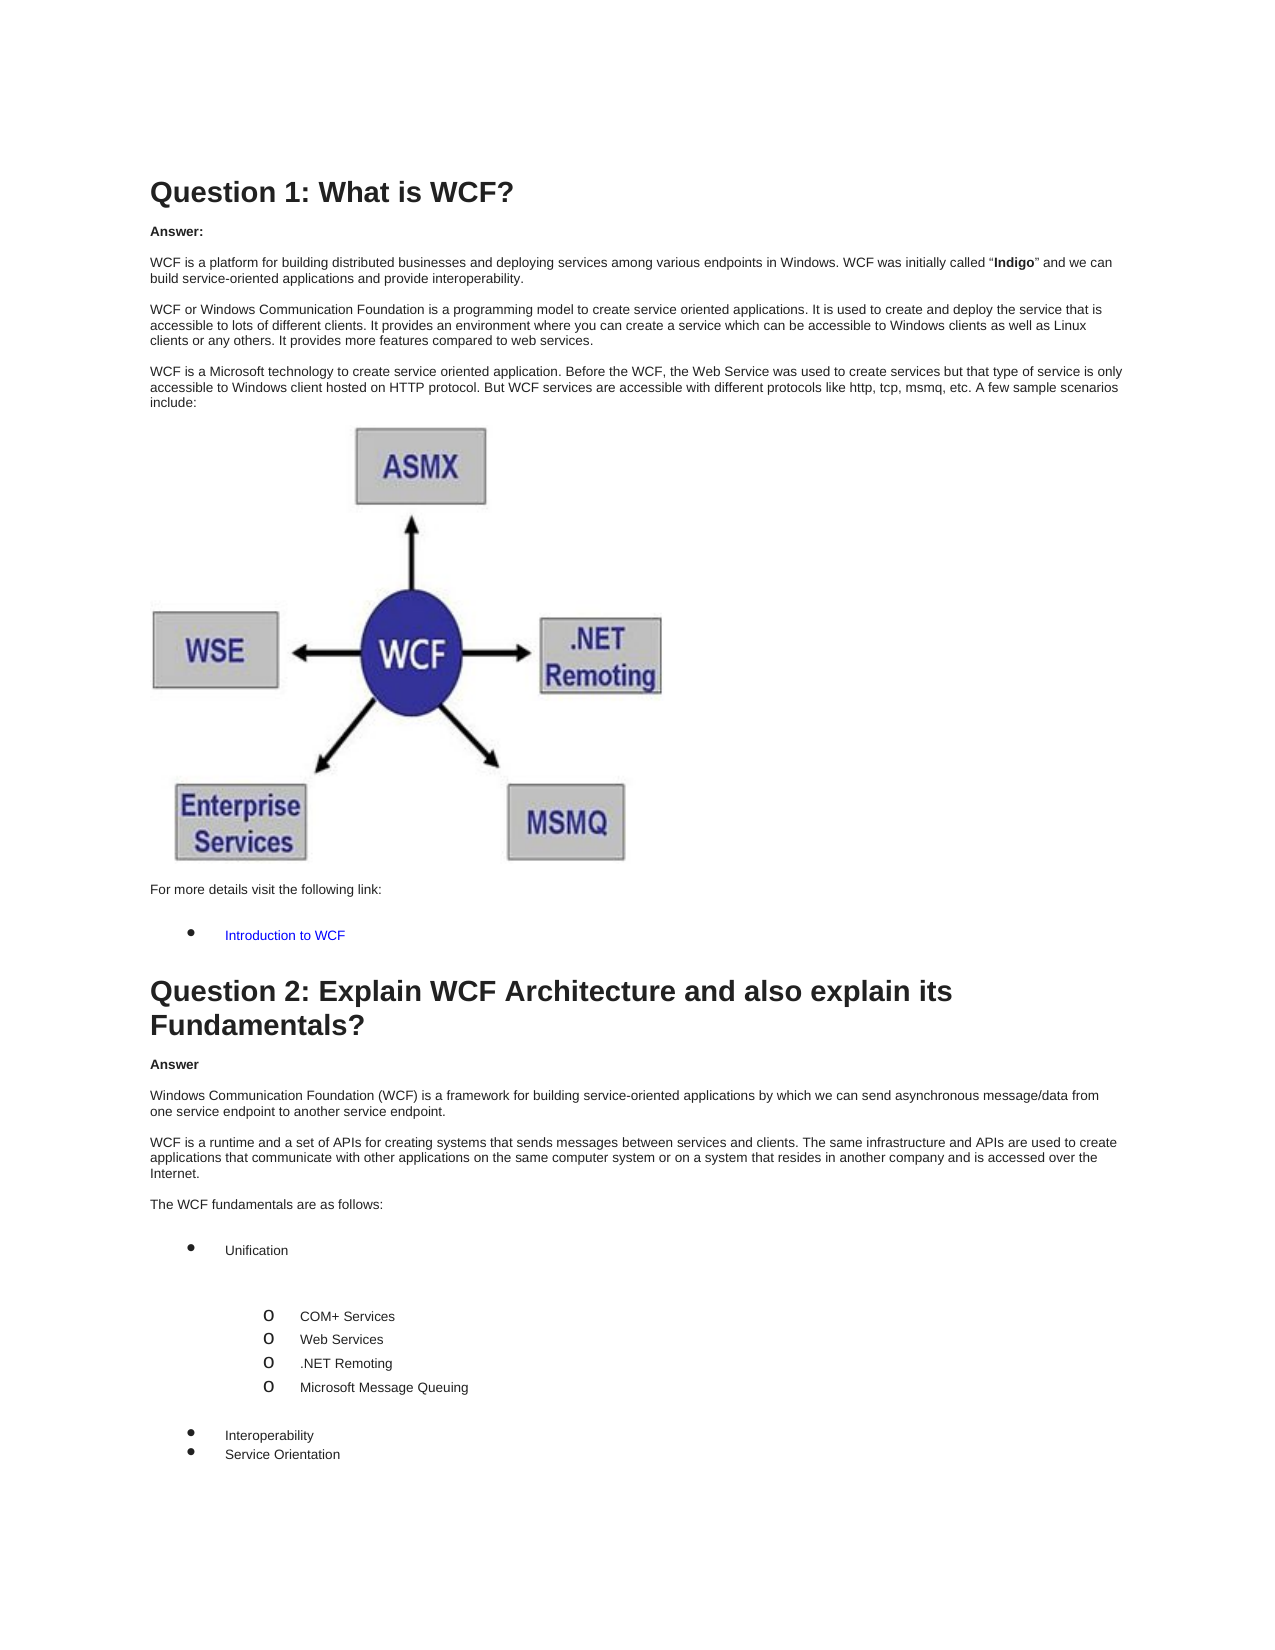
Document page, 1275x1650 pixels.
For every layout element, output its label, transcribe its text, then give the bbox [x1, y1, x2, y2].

list Microsoft Message Queuing [262, 1375, 1125, 1426]
list Introduction to WCF [187, 926, 1125, 945]
list Interoperability [187, 1426, 1125, 1445]
list Unification [187, 1241, 1125, 1304]
text Question 2: Explain WCF Architecture and also explain its Fundamentals? Answer Windows Communication Foundation (WCF) is a framework for building service-oriented applications by which we can send asynchronous message/data from one service endpoint to another service endpoint. WCF is a runtime and a set of APIs for creating systems that sends messages between services and clients. The same infrastructure and APIs are used to create applications that communicate with other applications on the same computer system or on a system that resides in another company and is accessed over the Internet. The WCF fundamentals are as follows: [150, 974, 1125, 1212]
list Web Services [262, 1327, 1125, 1351]
list Service Orientation [187, 1445, 1125, 1464]
picture [150, 425, 665, 864]
list COM+ Services [262, 1304, 1125, 1327]
list .NET Remoting [262, 1351, 1125, 1375]
